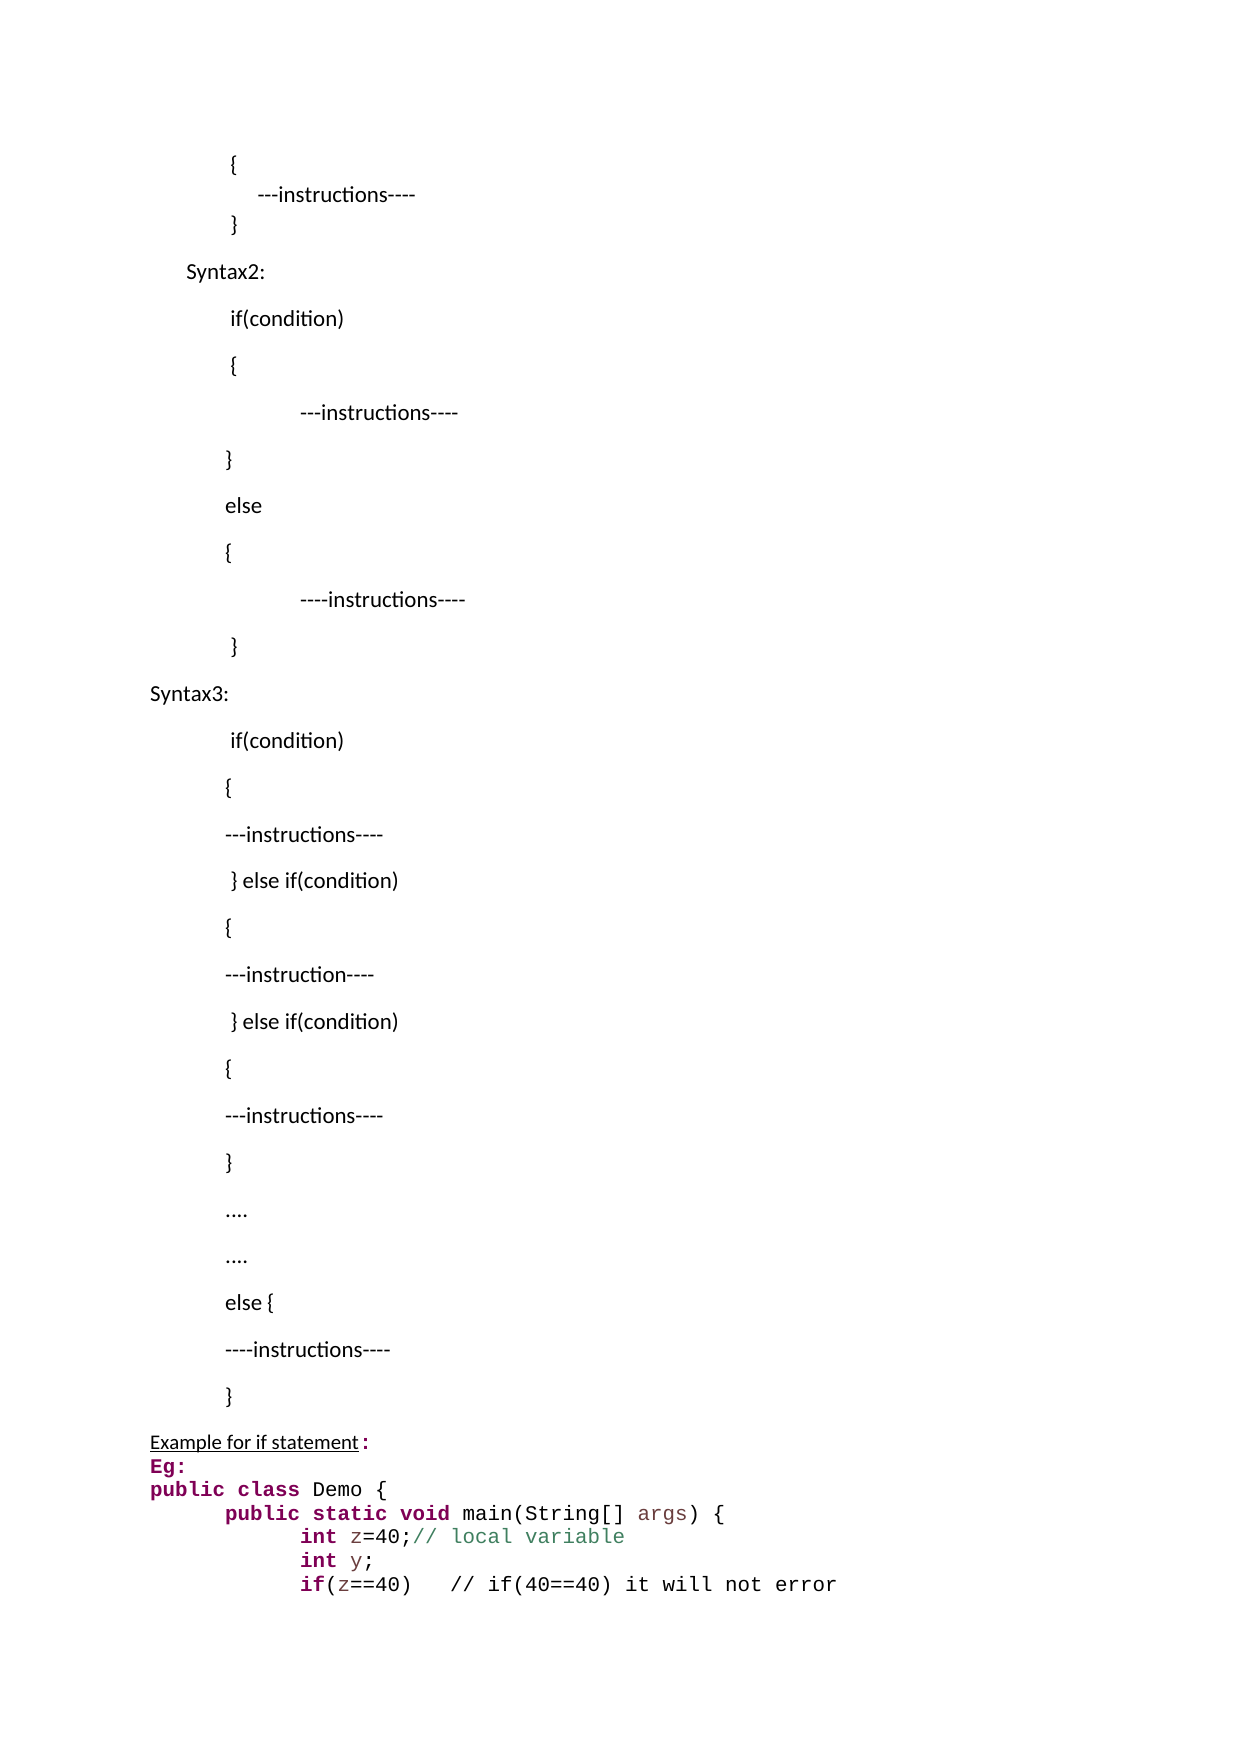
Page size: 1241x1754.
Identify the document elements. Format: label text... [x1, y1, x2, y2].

text ---instructions---- [225, 398, 1090, 426]
text else [150, 492, 1090, 520]
list } [225, 210, 1090, 238]
text } [150, 445, 1090, 473]
text { [150, 1054, 1090, 1082]
text int z=40;// local variable [150, 1527, 1090, 1550]
list { [225, 150, 1090, 178]
text public static void main(String[] args) { [150, 1503, 1090, 1527]
text Example for if statement: [150, 1429, 1090, 1456]
text ---instructions---- [150, 820, 1090, 848]
text } [150, 632, 1090, 660]
text Syntax2: [150, 257, 1090, 285]
text ---instructions---- [150, 1101, 1090, 1129]
text } [150, 1382, 1090, 1410]
text ----instructions---- [150, 1335, 1090, 1363]
text .... [150, 1242, 1090, 1270]
text Eg: [150, 1456, 1090, 1479]
list ---instructions---- [225, 180, 1090, 208]
text Syntax3: [150, 679, 1090, 707]
text if(condition) [150, 304, 1090, 332]
text else { [150, 1288, 1090, 1317]
text { [150, 538, 1090, 567]
text ----instructions---- [225, 585, 1090, 613]
text } else if(condition) [150, 867, 1090, 895]
text .... [150, 1195, 1090, 1223]
text if(condition) [150, 726, 1090, 754]
text } [150, 1148, 1090, 1176]
text { [150, 913, 1090, 942]
text { [150, 773, 1090, 801]
text } else if(condition) [150, 1007, 1090, 1035]
text public class Demo { [150, 1479, 1090, 1503]
text ---instruction---- [150, 960, 1090, 988]
text int y; [150, 1550, 1090, 1574]
text if(z==40) // if(40==40) it will not error [150, 1574, 1090, 1597]
text { [150, 351, 1090, 379]
